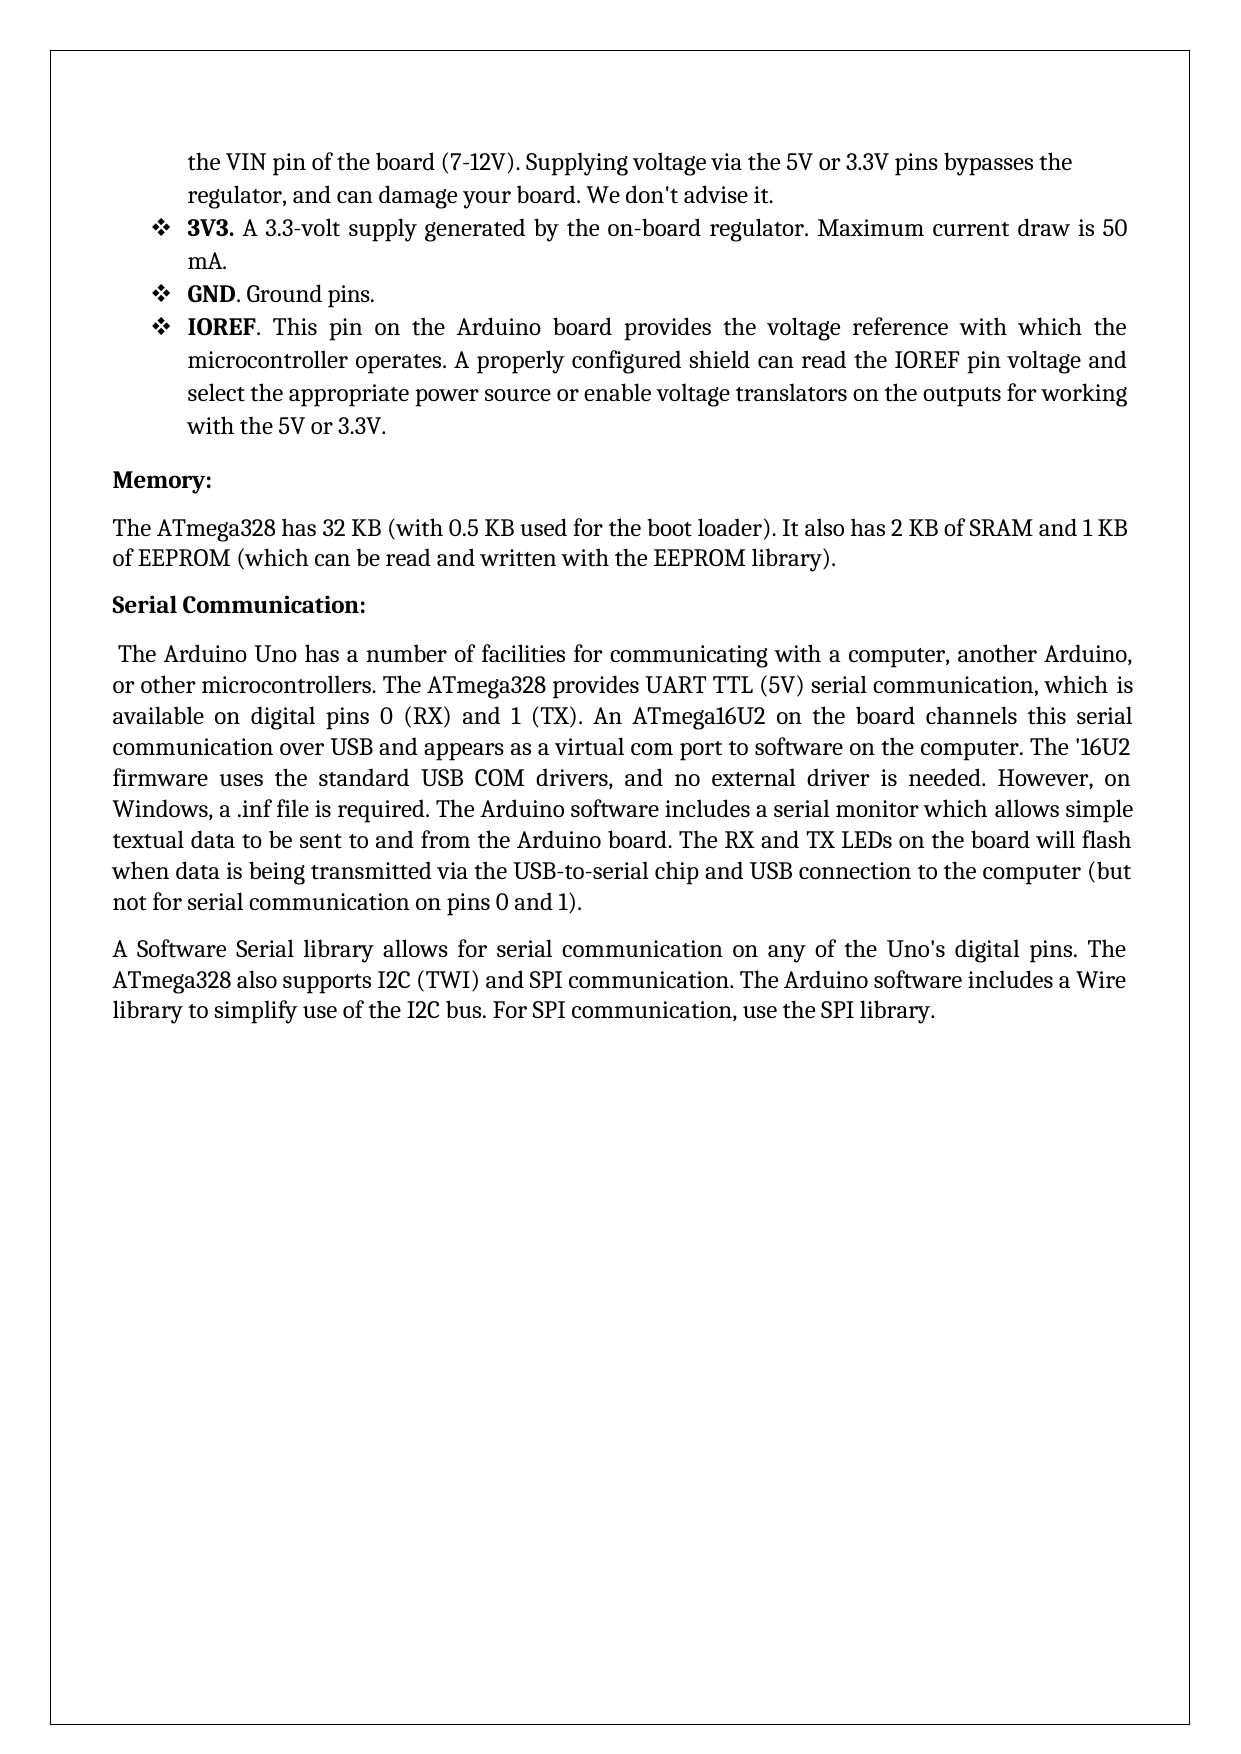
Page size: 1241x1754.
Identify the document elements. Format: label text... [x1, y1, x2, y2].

text A Software Serial library allows for serial communication on any of the Uno's digital pins. The ATmega328 also supports I2C (TWI) and SPI communication. The Arduino software includes a Wire library to simplify use of the I2C bus. For SPI communication, use the SPI library. [112, 935, 1127, 1025]
list 3V3. A 3.3-volt supply generated by the on-board regulator. Maximum current draw is 50 mA. [150, 214, 1128, 275]
subtitle Memory: [112, 466, 1151, 494]
text the VIN pin of the board (7-12V). Supplying voltage via the 5V or 3.3V pins bypasses the regulator, and can damage your board. We don't advise it. [187, 148, 1151, 210]
list GND. Ground pins. [150, 279, 1151, 308]
text The Arduino Uno has a number of facilities for communicating with a computer, another Arduino, or other microcontrollers. The ATmega328 provides UART TTL (5V) serial communication, which is available on digital pins 0 (RX) and 1 (TX). An ATmega16U2 on the board channels this serial communication over USB and appears as a virtual com port to software on the computer. The '16U2 firmware uses the standard USB COM drivers, and no external driver is needed. However, on Windows, a .inf file is required. The Arduino software includes a serial monitor which allows simple textual data to be sent to and from the Arduino board. The RX and TX LEDs on the board will flash when data is being transmitted via the USB-to-serial chip and USB connection to the computer (but not for serial communication on pins 0 and 1). [112, 639, 1133, 917]
subtitle Serial Communication: [112, 591, 1151, 620]
text The ATmega328 has 32 KB (with 0.5 KB used for the boot loader). It also has 2 KB of SRAM and 1 KB of EEPROM (which can be read and written with the EEPROM library). [112, 514, 1128, 573]
list IOREF. This pin on the Arduino board provides the voltage reference with which the microcontroller operates. A properly configured shield can read the IOREF pin voltage and select the appropriate power source or enable voltage translators on the outputs for working with the 5V or 3.3V. [150, 313, 1128, 440]
